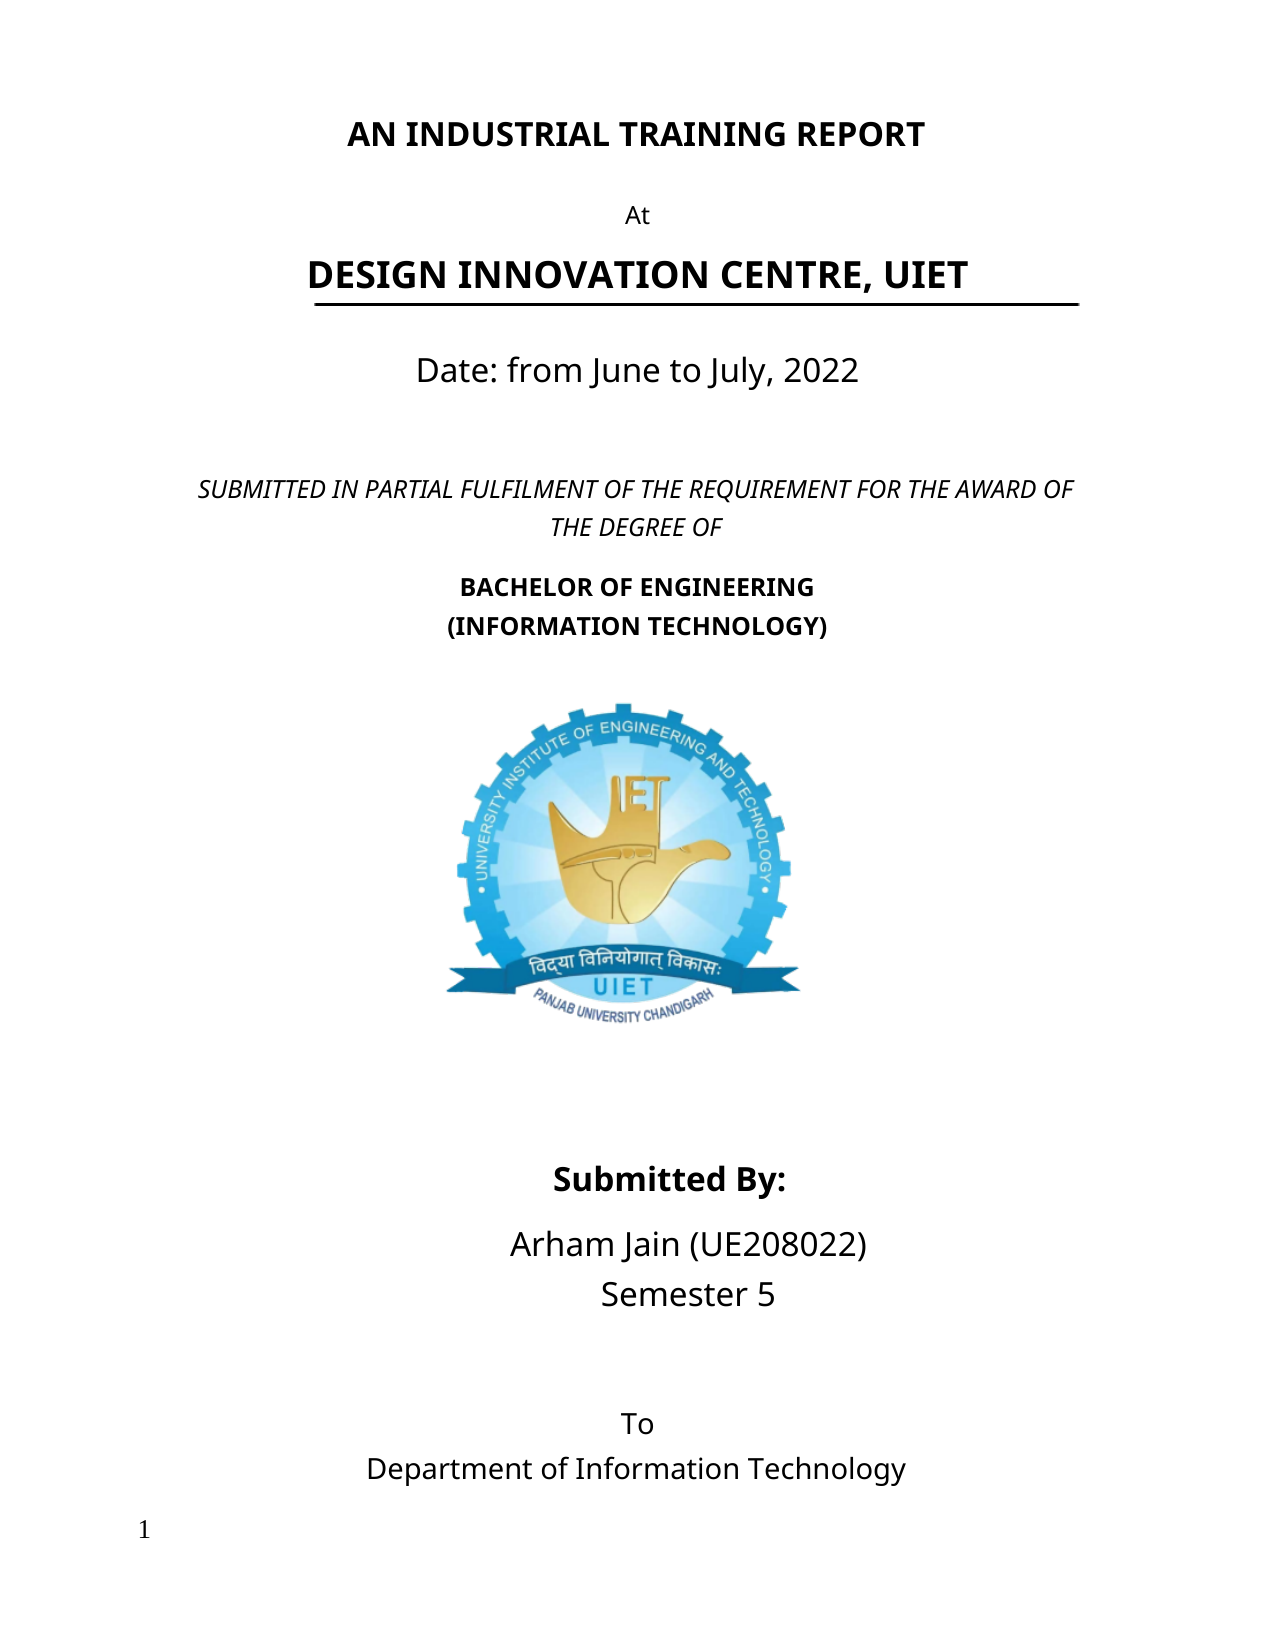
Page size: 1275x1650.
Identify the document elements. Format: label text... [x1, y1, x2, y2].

text Date: from June to July, 2022 [241, 347, 1034, 392]
text At [139, 198, 1136, 232]
subtitle DESIGN INNOVATION CENTRE, UIET [139, 248, 1136, 299]
text BACHELOR OF ENGINEERING [138, 570, 1136, 604]
text Semester 5 [241, 1271, 1136, 1316]
text Arham Jain (UE208022) [241, 1221, 1136, 1267]
text SUBMITTED IN PARTIAL FULFILMENT OF THE REQUIREMENT FOR THE AWARD OF THE DEGREE OF [194, 471, 1080, 544]
text (INFORMATION TECHNOLOGY) [138, 609, 1136, 643]
picture [440, 683, 808, 1044]
text AN INDUSTRIAL TRAINING REPORT [203, 111, 1069, 156]
text To [154, 1403, 1120, 1443]
text Submitted By: [203, 1156, 1136, 1201]
text Department of Information Technology [154, 1448, 1118, 1488]
